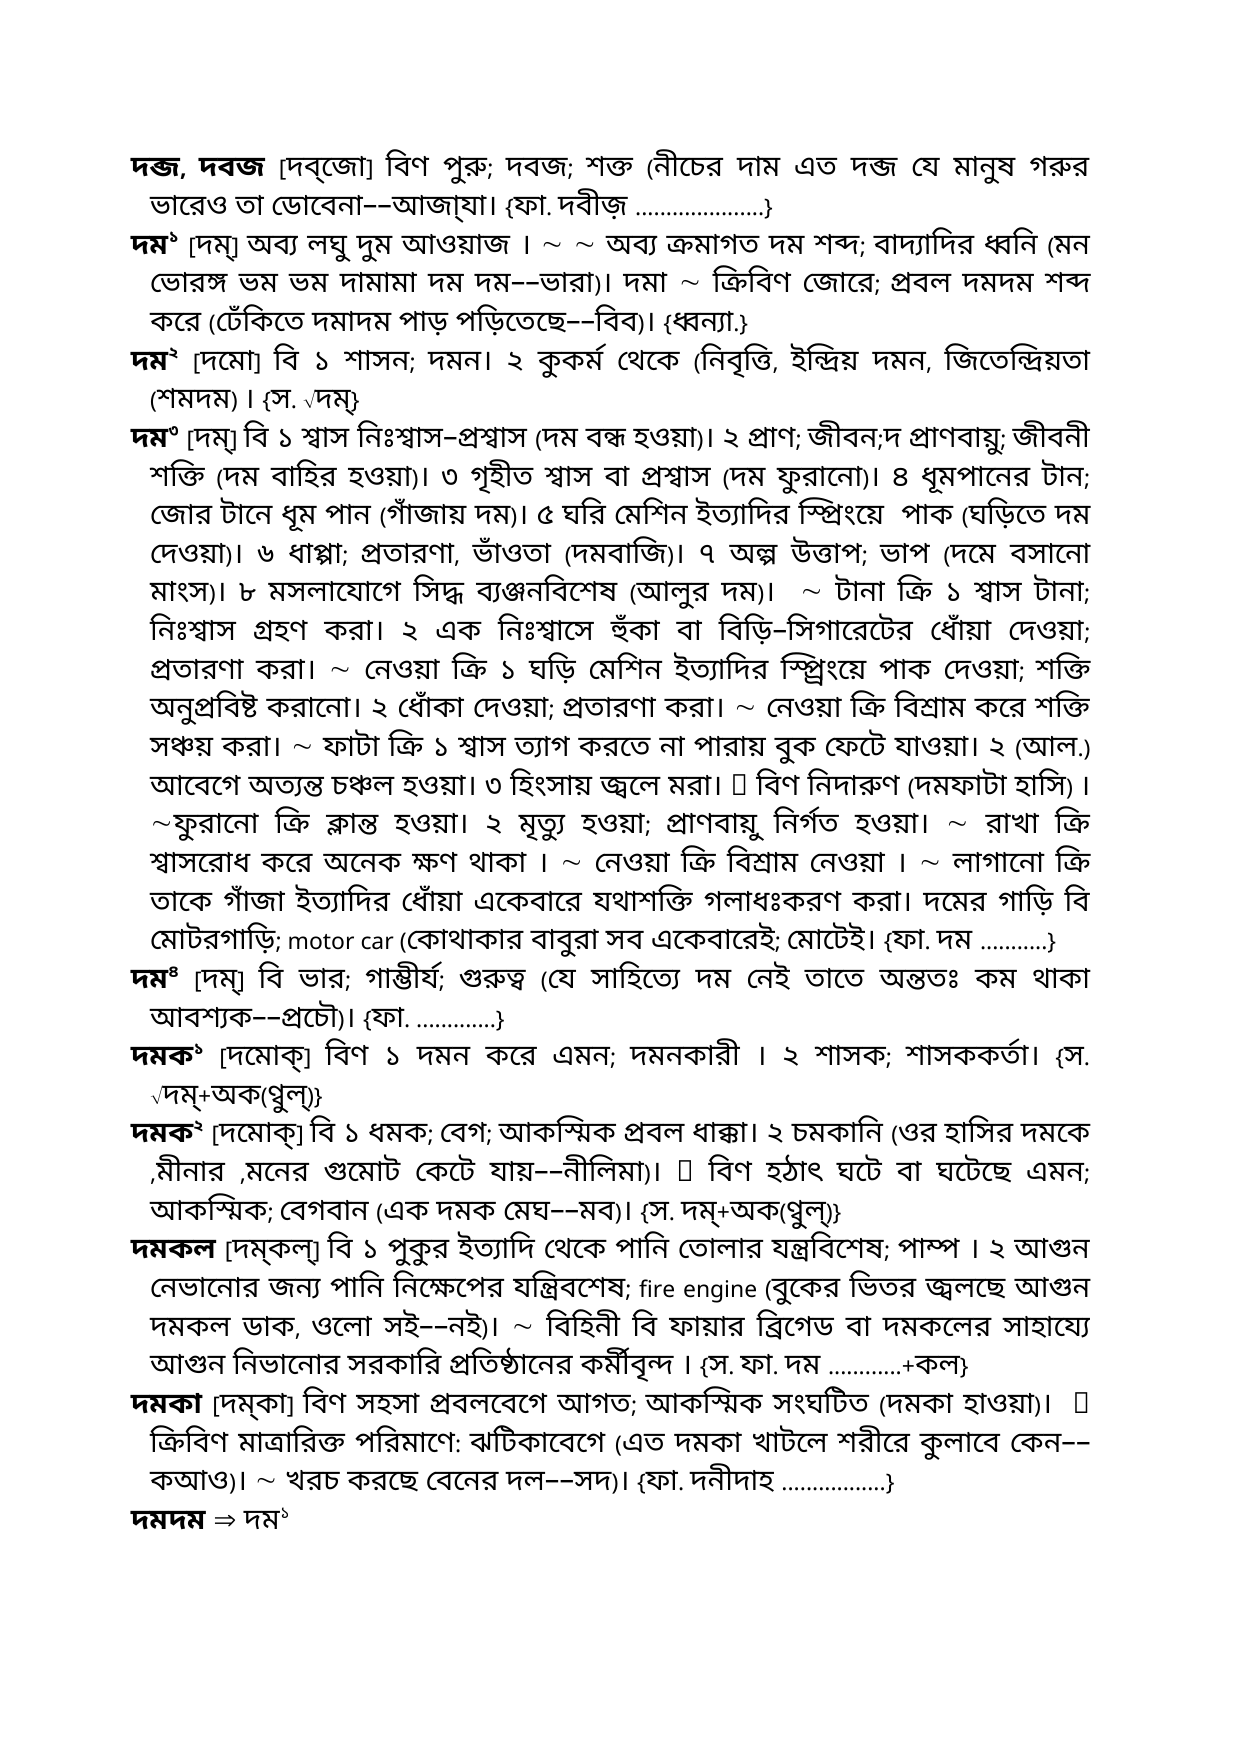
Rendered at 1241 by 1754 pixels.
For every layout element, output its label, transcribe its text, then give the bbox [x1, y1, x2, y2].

text দমক২ [দমোক্‌] বি ১ ধমক; বেগ; আকস্মিক প্রবল ধাক্কা। ২ চমকানি (ওর হাসির দমকে ,মীনার ,মনের গুমোট কেটে যায়––নীলিমা)। বিণ হঠাৎ ঘটে বা ঘটেছে এমন; আকস্মিক; বেগবান (এক দমক মেঘ––মব)। {স. দম্‌+অক(ণ্বুল্‌)} [131, 1116, 1090, 1232]
text দম১ [দম্‌] অব্য লঘু দুম আওয়াজ । অব্য ক্রমাগত দম শব্দ; বাদ্যাদির ধ্বনি (মন ভোরঙ্গ ভম ভম দামামা দম দম––ভারা)। দমা ক্রিবিণ জোরে; প্রবল দমদম শব্দ করে (ঢেঁকিতে দমাদম পাড় পড়িতেছে––বিব)। {ধ্বন্যা.} [131, 227, 1090, 343]
text দমক১ [দমোক্‌] বিণ ১ দমন করে এমন; দমনকারী । ২ শাসক; শাসককর্তা। {স. দম্‌+অক(ণ্বুল্‌)} [131, 1039, 1090, 1116]
text দম৩ [দম্‌] বি ১ শ্বাস নিঃশ্বাস–প্রশ্বাস (দম বন্ধ হওয়া)। ২ প্রাণ; জীবন;দ প্রাণবায়ু; জীবনী শক্তি (দম বাহির হওয়া)। ৩ গৃহীত শ্বাস বা প্রশ্বাস (দম ফুরানো)। ৪ ধূমপানের টান; জোর টানে ধূম পান (গাঁজায় দম)। ৫ ঘরি মেশিন ইত্যাদির স্প্রিংয়ে পাক (ঘড়িতে দম দেওয়া)। ৬ ধাপ্পা; প্রতারণা, ভাঁওতা (দমবাজি)। ৭ অল্প উত্তাপ; ভাপ (দমে বসানো মাংস)। ৮ মসলাযোগে সিদ্ধ ব্যঞ্জনবিশেষ (আলুর দম)। টানা ক্রি ১ শ্বাস টানা; নিঃশ্বাস গ্রহণ করা। ২ এক নিঃশ্বাসে হুঁকা বা বিড়ি–সিগারেটের ধোঁয়া দেওয়া; প্রতারণা করা। নেওয়া ক্রি ১ ঘড়ি মেশিন ইত্যাদির স্প্র্রিংয়ে পাক দেওয়া; শক্তি অনুপ্রবিষ্ট করানো। ২ ধোঁকা দেওয়া; প্রতারণা করা। নেওয়া ক্রি বিশ্রাম করে শক্তি সঞ্চয় করা। ফাটা ক্রি ১ শ্বাস ত্যাগ করতে না পারায় বুক ফেটে যাওয়া। ২ (আল.) আবেগে অত্যন্ত চঞ্চল হওয়া। ৩ হিংসায় জ্বলে মরা। বিণ নিদারুণ (দমফাটা হাসি) । ফুরানো ক্রি ক্লান্ত হওয়া। ২ মৃত্যু হওয়া; প্রাণবায়ু নির্গত হওয়া। রাখা ক্রি শ্বাসরোধ করে অনেক ক্ষণ থাকা । নেওয়া ক্রি বিশ্রাম নেওয়া । লাগানো ক্রি তাকে গাঁজা ইত্যাদির ধোঁয়া একেবারে যথাশক্তি গলাধঃকরণ করা। দমের গাড়ি বি মোটরগাড়ি; motor car (কোথাকার বাবুরা সব একেবারেই; মোটেই। {ফা. দম ...........} [131, 421, 1090, 962]
text দম৪ [দম্‌] বি ভার; গাম্ভীর্য; গুরুত্ব (যে সাহিত্যে দম নেই তাতে অন্ততঃ কম থাকা আবশ্যক––প্রচৌ)। {ফা. .............} [131, 962, 1090, 1039]
text দমদম দম১ [131, 1503, 1090, 1541]
text দমকল [দম্‌কল্‌] বি ১ পুকুর ইত্যাদি থেকে পানি তোলার যন্ত্রবিশেষ; পাম্প । ২ আগুন নেভানোর জন্য পানি নিক্ষেপের যন্ত্রিবশেষ; fire engine (বুকের ভিতর জ্বলছে আগুন দমকল ডাক, ওলো সই––নই)। বিহিনী বি ফায়ার ব্রিগেড বা দমকলের সাহায্যে আগুন নিভানোর সরকারি প্রতিষ্ঠানের কর্মীবৃন্দ । {স. ফা. দম ............+কল} [131, 1232, 1090, 1387]
text দব্জ, দবজ [দব্‌জো] বিণ পুরু; দবজ; শক্ত (নীচের দাম এত দব্জ যে মানুষ গরুর ভারেও তা ডোবেনা––আজা্যা। {ফা. দবীজ় .....................} [131, 150, 1090, 227]
text দম২ [দমো] বি ১ শাসন; দমন। ২ কুকর্ম থেকে (নিবৃত্তি, ইন্দ্রিয় দমন, জিতেন্দ্রিয়তা (শমদম) । {স. দম্‌} [131, 343, 1090, 421]
text দমকা [দম্‌কা] বিণ সহসা প্রবলবেগে আগত; আকস্মিক সংঘটিত (দমকা হাওয়া)। ক্রিবিণ মাত্রারিক্ত পরিমাণে: ঝটিকাবেগে (এত দমকা খাটলে শরীরে কুলাবে কেন––কআও)। খরচ করছে বেনের দল––সদ)। {ফা. দনীদাহ .................} [131, 1387, 1090, 1503]
